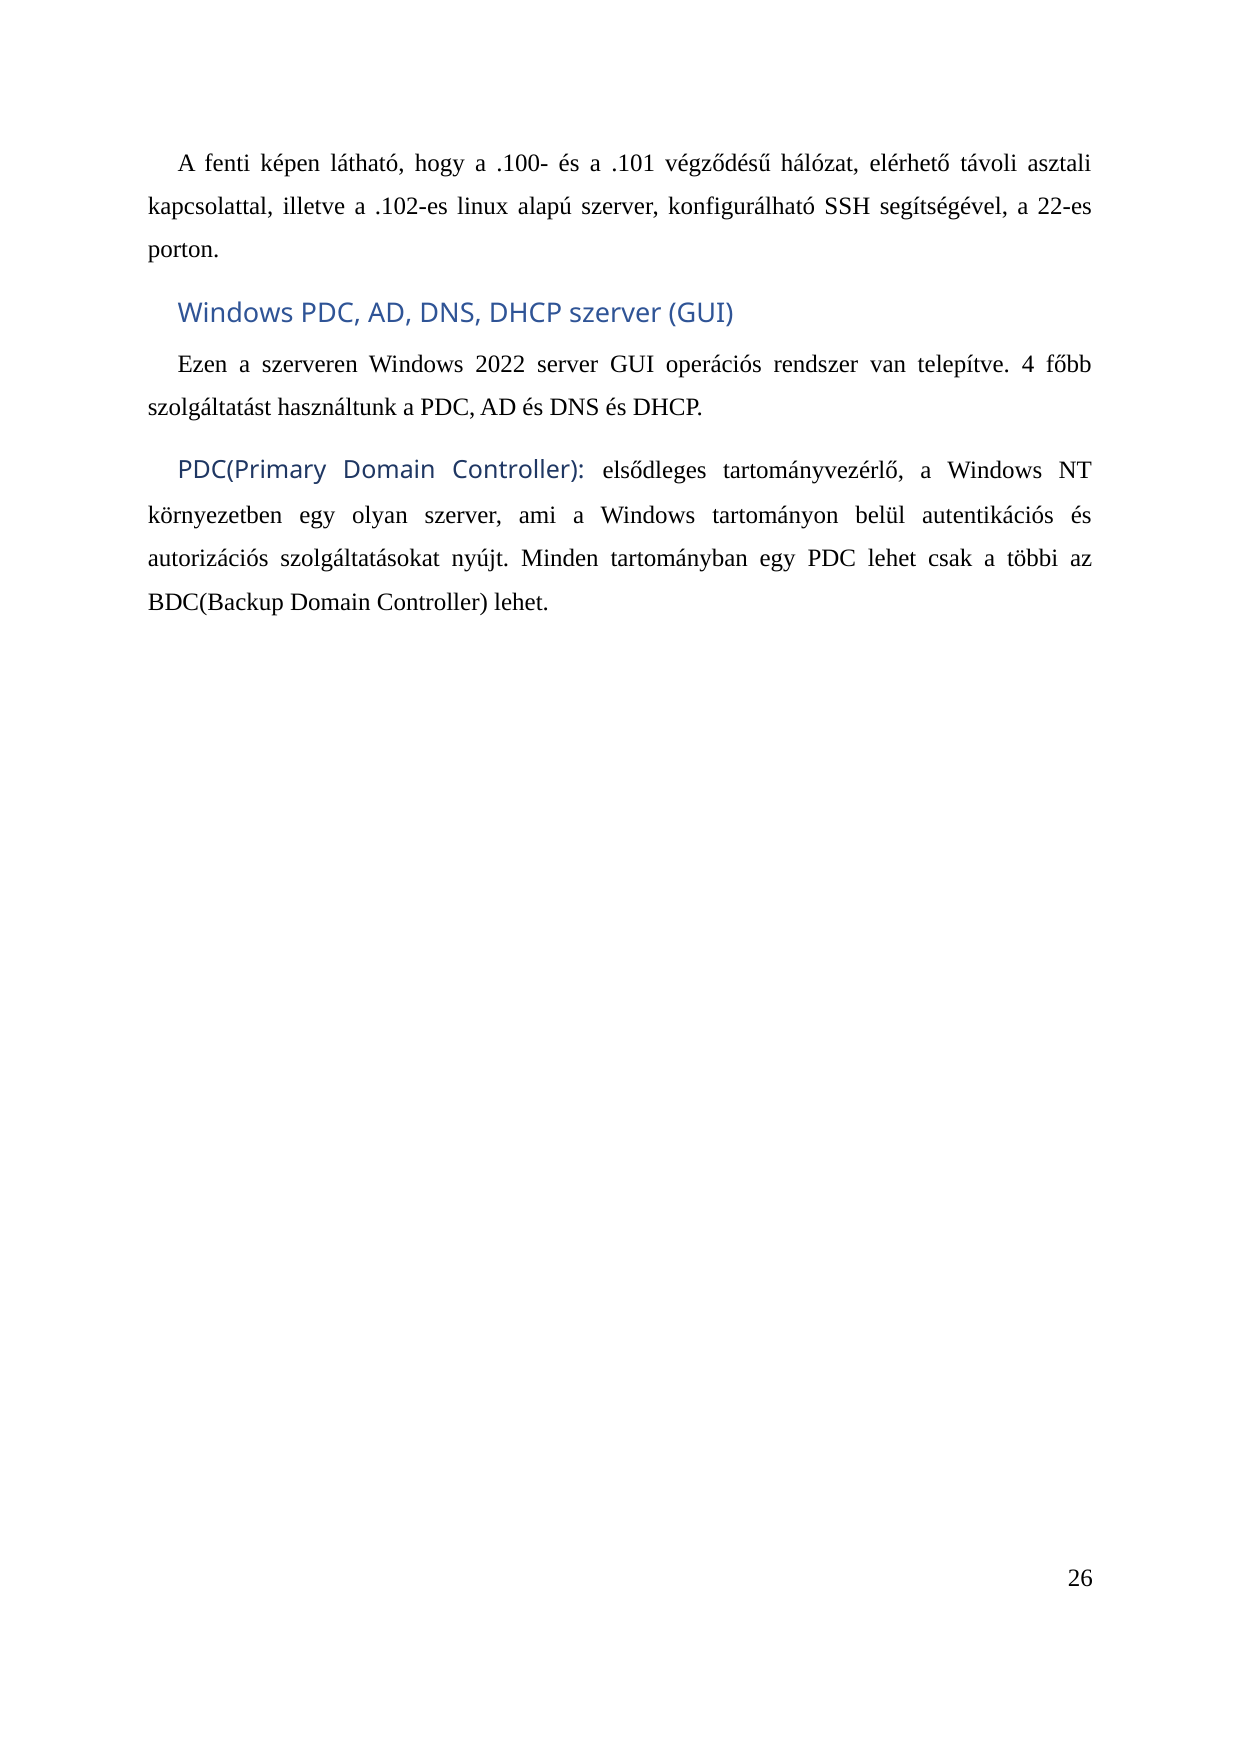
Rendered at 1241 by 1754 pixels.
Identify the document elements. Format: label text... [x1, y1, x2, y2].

text Ezen a szerveren Windows 2022 server GUI operációs rendszer van telepítve. 4 főbb szolgáltatást használtunk a PDC, AD és DNS és DHCP. [148, 349, 1093, 421]
text A fenti képen látható, hogy a .100- és a .101 végződésű hálózat, elérhető távoli asztali kapcsolattal, illetve a .102-es linux alapú szerver, konfigurálható SSH segítségével, a 22-es porton. [148, 148, 1093, 263]
subtitle Windows PDC, AD, DNS, DHCP szerver (GUI) [148, 294, 1093, 331]
text PDC(Primary Domain Controller): elsődleges tartományvezérlő, a Windows NT környezetben egy olyan szerver, ami a Windows tartományon belül autentikációs és autorizációs szolgáltatásokat nyújt. Minden tartományban egy PDC lehet csak a többi az BDC(Backup Domain Controller) lehet. [148, 452, 1093, 615]
